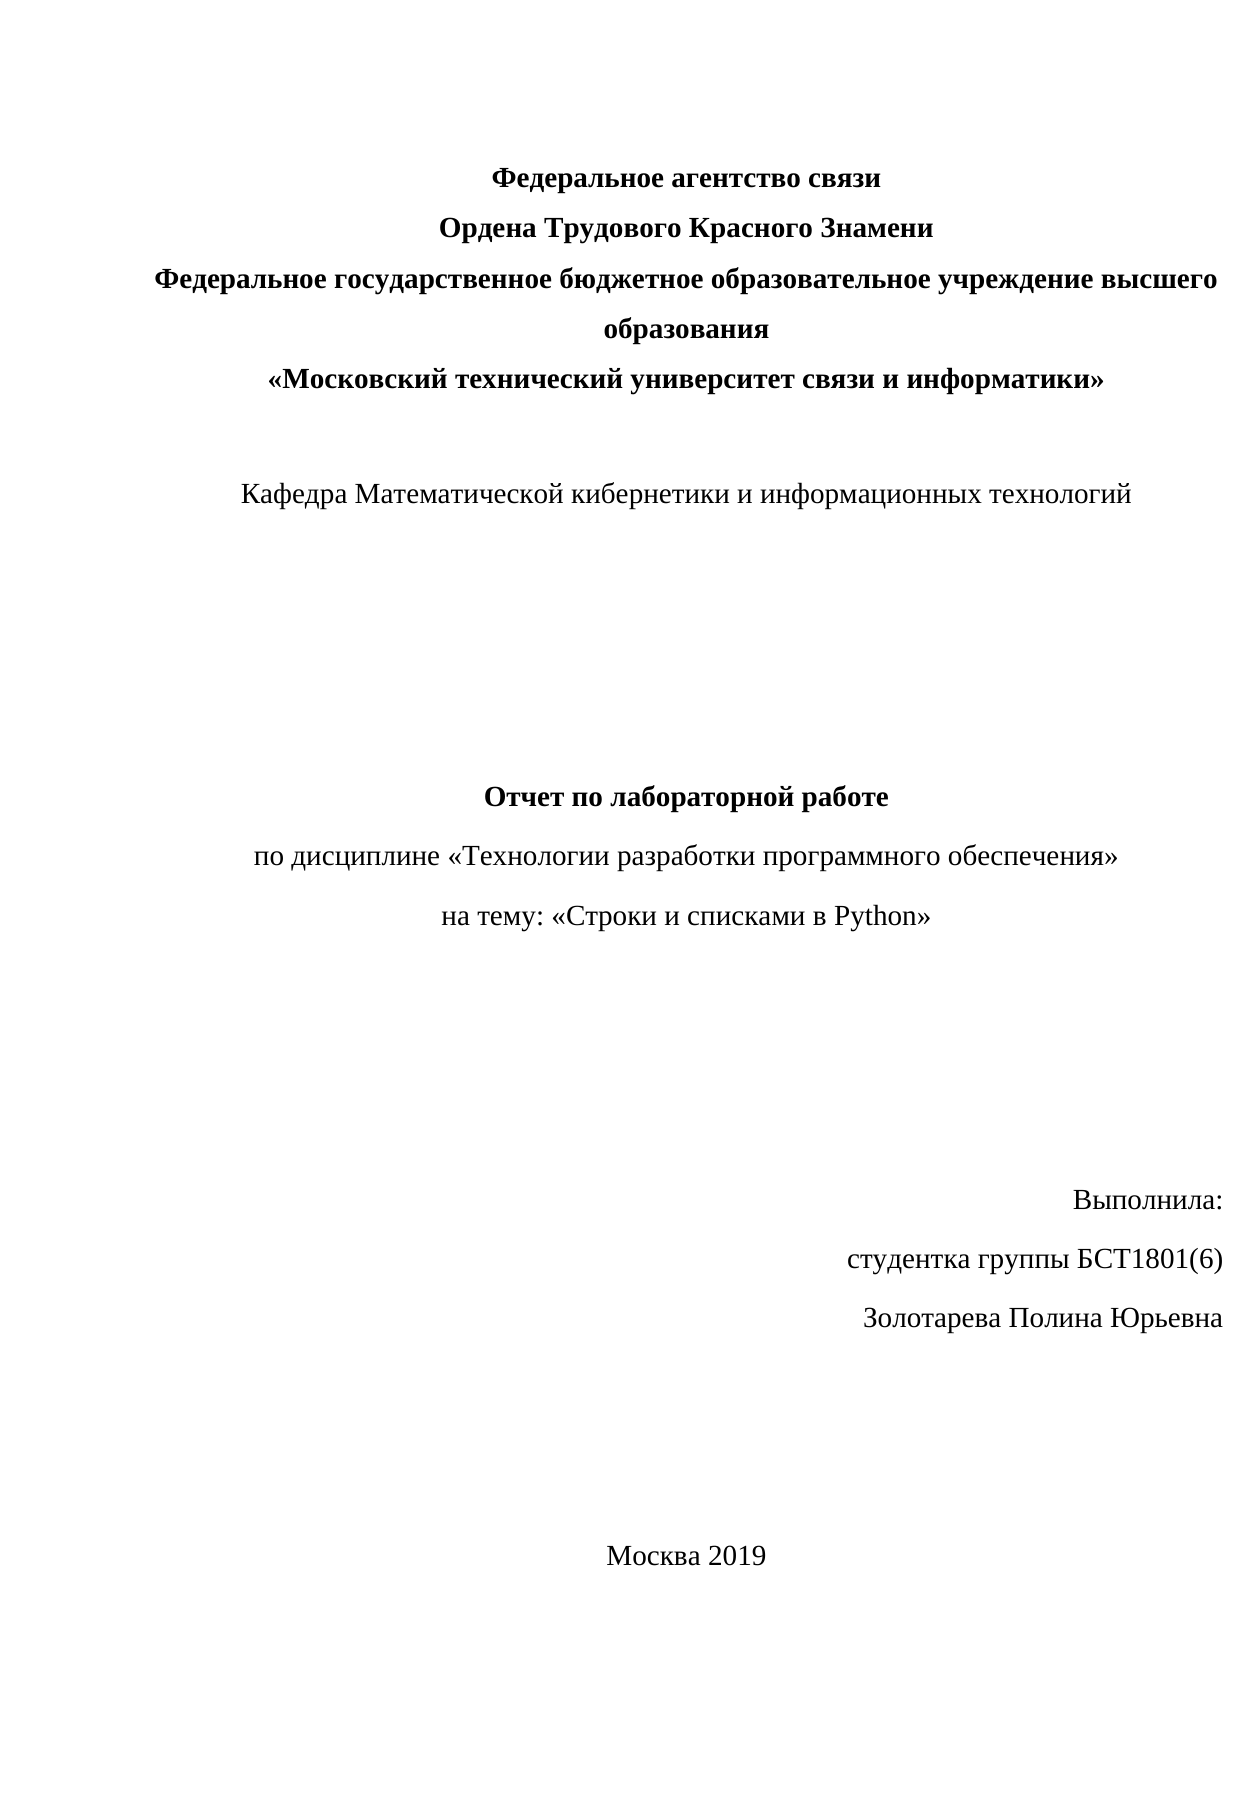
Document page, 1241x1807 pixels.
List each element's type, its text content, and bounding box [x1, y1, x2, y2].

text Выполнила: [149, 1182, 1223, 1215]
text студентка группы БСТ1801(6) [149, 1241, 1223, 1275]
text Ордена Трудового Красного Знамени [149, 210, 1223, 244]
text Москва 2019 [149, 1538, 1223, 1572]
text Федеральное агентство связи [149, 160, 1223, 194]
text на тему: «Строки и списками в Python» [149, 898, 1223, 931]
text Кафедра Математической кибернетики и информационных технологий [149, 477, 1223, 510]
text Золотарева Полина Юрьевна [149, 1301, 1223, 1334]
text «Московский технический университет связи и информатики» [149, 361, 1223, 395]
text по дисциплине «Технологии разработки программного обеспечения» [149, 838, 1223, 872]
text Федеральное государственное бюджетное образовательное учреждение высшего образования [149, 261, 1223, 344]
text Отчет по лабораторной работе [149, 779, 1223, 812]
